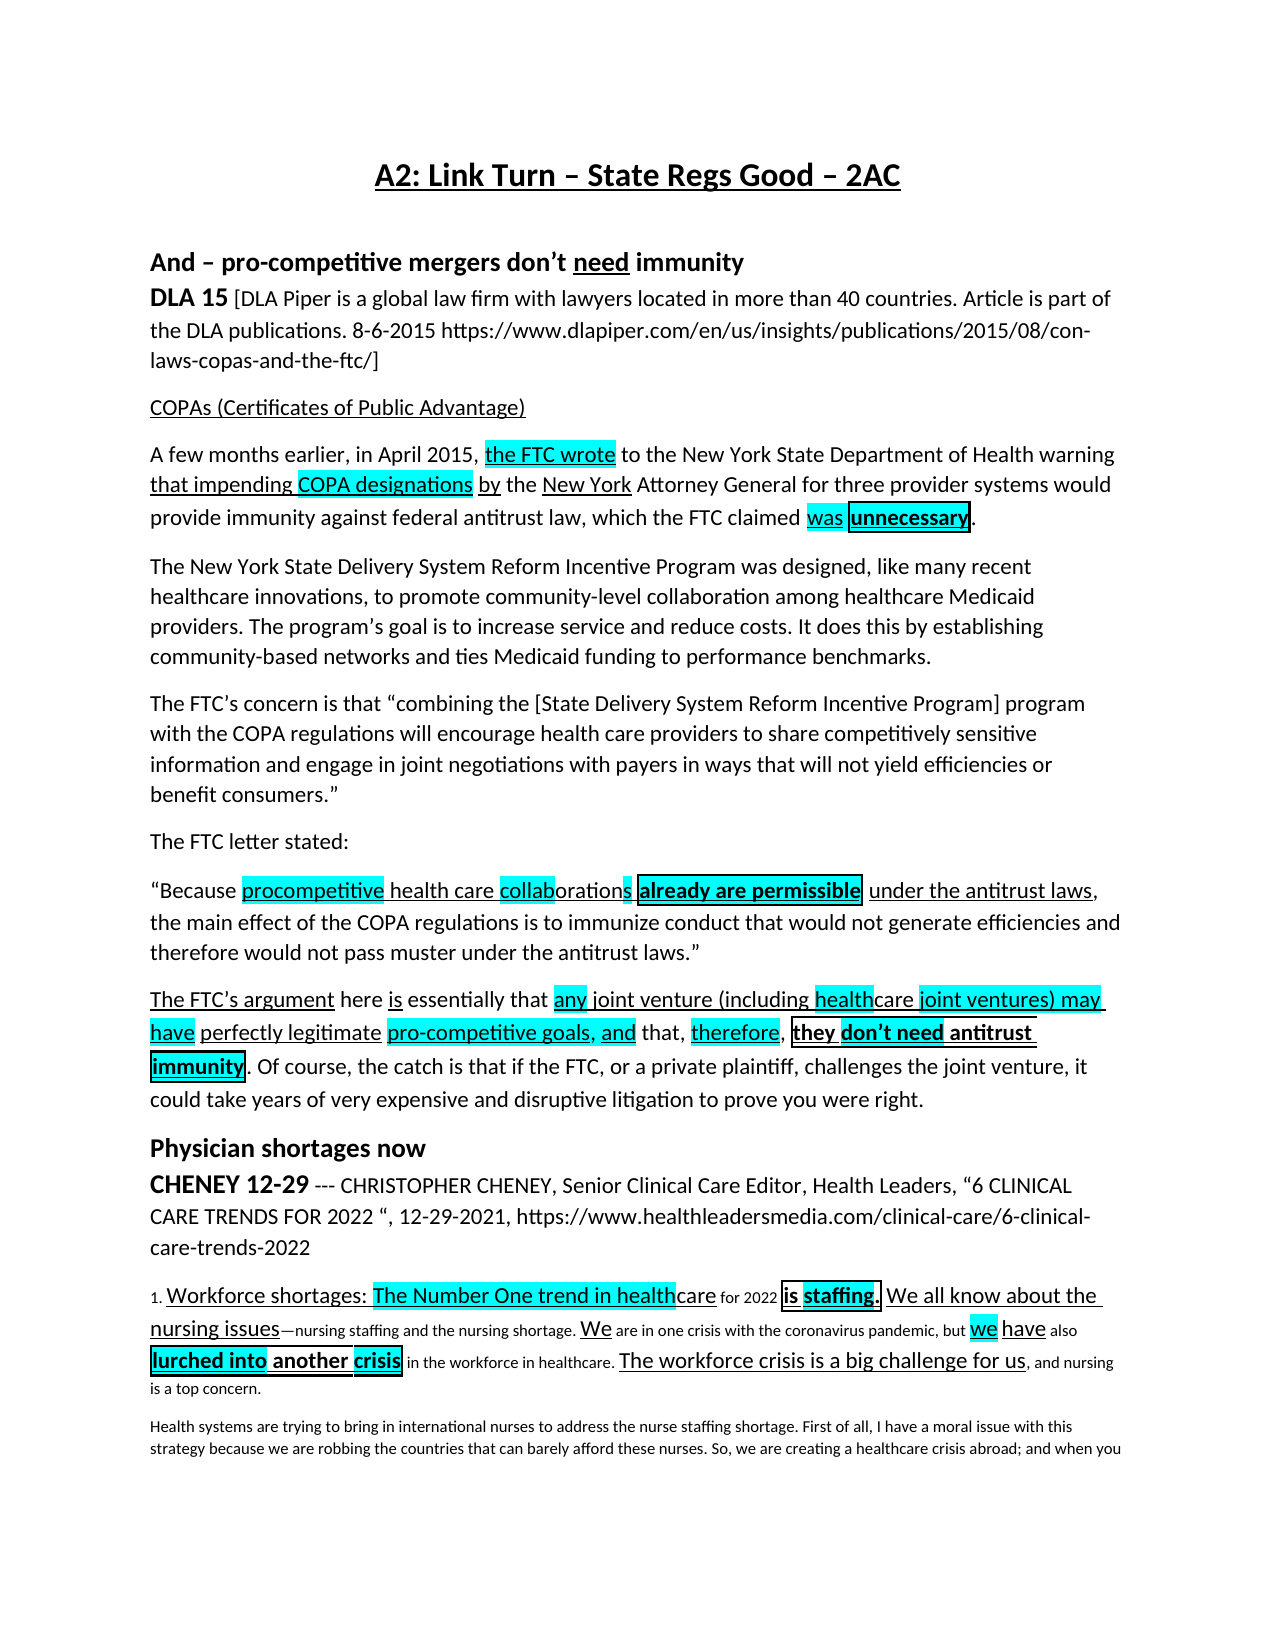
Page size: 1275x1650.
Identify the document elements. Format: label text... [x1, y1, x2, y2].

subtitle A2: Link Turn – State Regs Good – 2AC [150, 154, 1125, 195]
text The FTC’s concern is that “combining the [State Delivery System Reform Incentive Program] program with the COPA regulations will encourage health care providers to share competitively sensitive information and engage in joint negotiations with payers in ways that will not yield efficiencies or benefit consumers.” [150, 689, 1125, 808]
text The New York State Delivery System Reform Incentive Program was designed, like many recent healthcare innovations, to promote community-level collaboration among healthcare Medicaid providers. The program’s goal is to increase service and reduce costs. It does this by establishing community-based networks and ties Medicaid funding to performance benchmarks. [150, 552, 1125, 671]
text CHENEY 12-29 --- CHRISTOPHER CHENEY, Senior Clinical Care Editor, Health Leaders, “6 CLINICAL CARE TRENDS FOR 2022 “, 12-29-2021, https://www.healthleadersmedia.com/clinical-care/6-clinical-care-trends-2022 [150, 1167, 1125, 1261]
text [150, 1417, 1125, 1459]
text COPAs (Certificates of Public Advantage) [150, 393, 1125, 421]
text 1. Workforce shortages: The Number One trend in healthcare for 2022 is staffing. We all know about the nursing issues—nursing staffing and the nursing shortage. We are in one crisis with the coronavirus pandemic, but we have also lurched into another crisis in the workforce in healthcare. The workforce crisis is a big challenge for us, and nursing is a top concern. [150, 1279, 1125, 1398]
text “Because procompetitive health care collaborations already are permissible under the antitrust laws, the main effect of the COPA regulations is to immunize conduct that would not generate efficiencies and therefore would not pass muster under the antitrust laws.” [150, 874, 1125, 966]
text A few months earlier, in April 2015, the FTC wrote to the New York State Department of Health warning that impending COPA designations by the New York Attorney General for three provider systems would provide immunity against federal antitrust law, which the FTC claimed was unnecessary. [150, 440, 1125, 533]
subtitle Physician shortages now [150, 1132, 1125, 1165]
text The FTC letter stated: [150, 827, 1125, 855]
subtitle And – pro-competitive mergers don’t need immunity [150, 245, 1125, 278]
text The FTC’s argument here is essentially that any joint venture (including healthcare joint ventures) may have perfectly legitimate pro-competitive goals, and that, therefore, they don’t need antitrust immunity. Of course, the catch is that if the FTC, or a private plaintiff, challenges the joint venture, it could take years of very expensive and disruptive litigation to prove you were right. [150, 985, 1125, 1113]
text DLA 15 [DLA Piper is a global law firm with lawyers located in more than 40 countries. Article is part of the DLA publications. 8-6-2015 https://www.dlapiper.com/en/us/insights/publications/2015/08/con-laws-copas-and-the-ftc/] [150, 281, 1125, 374]
